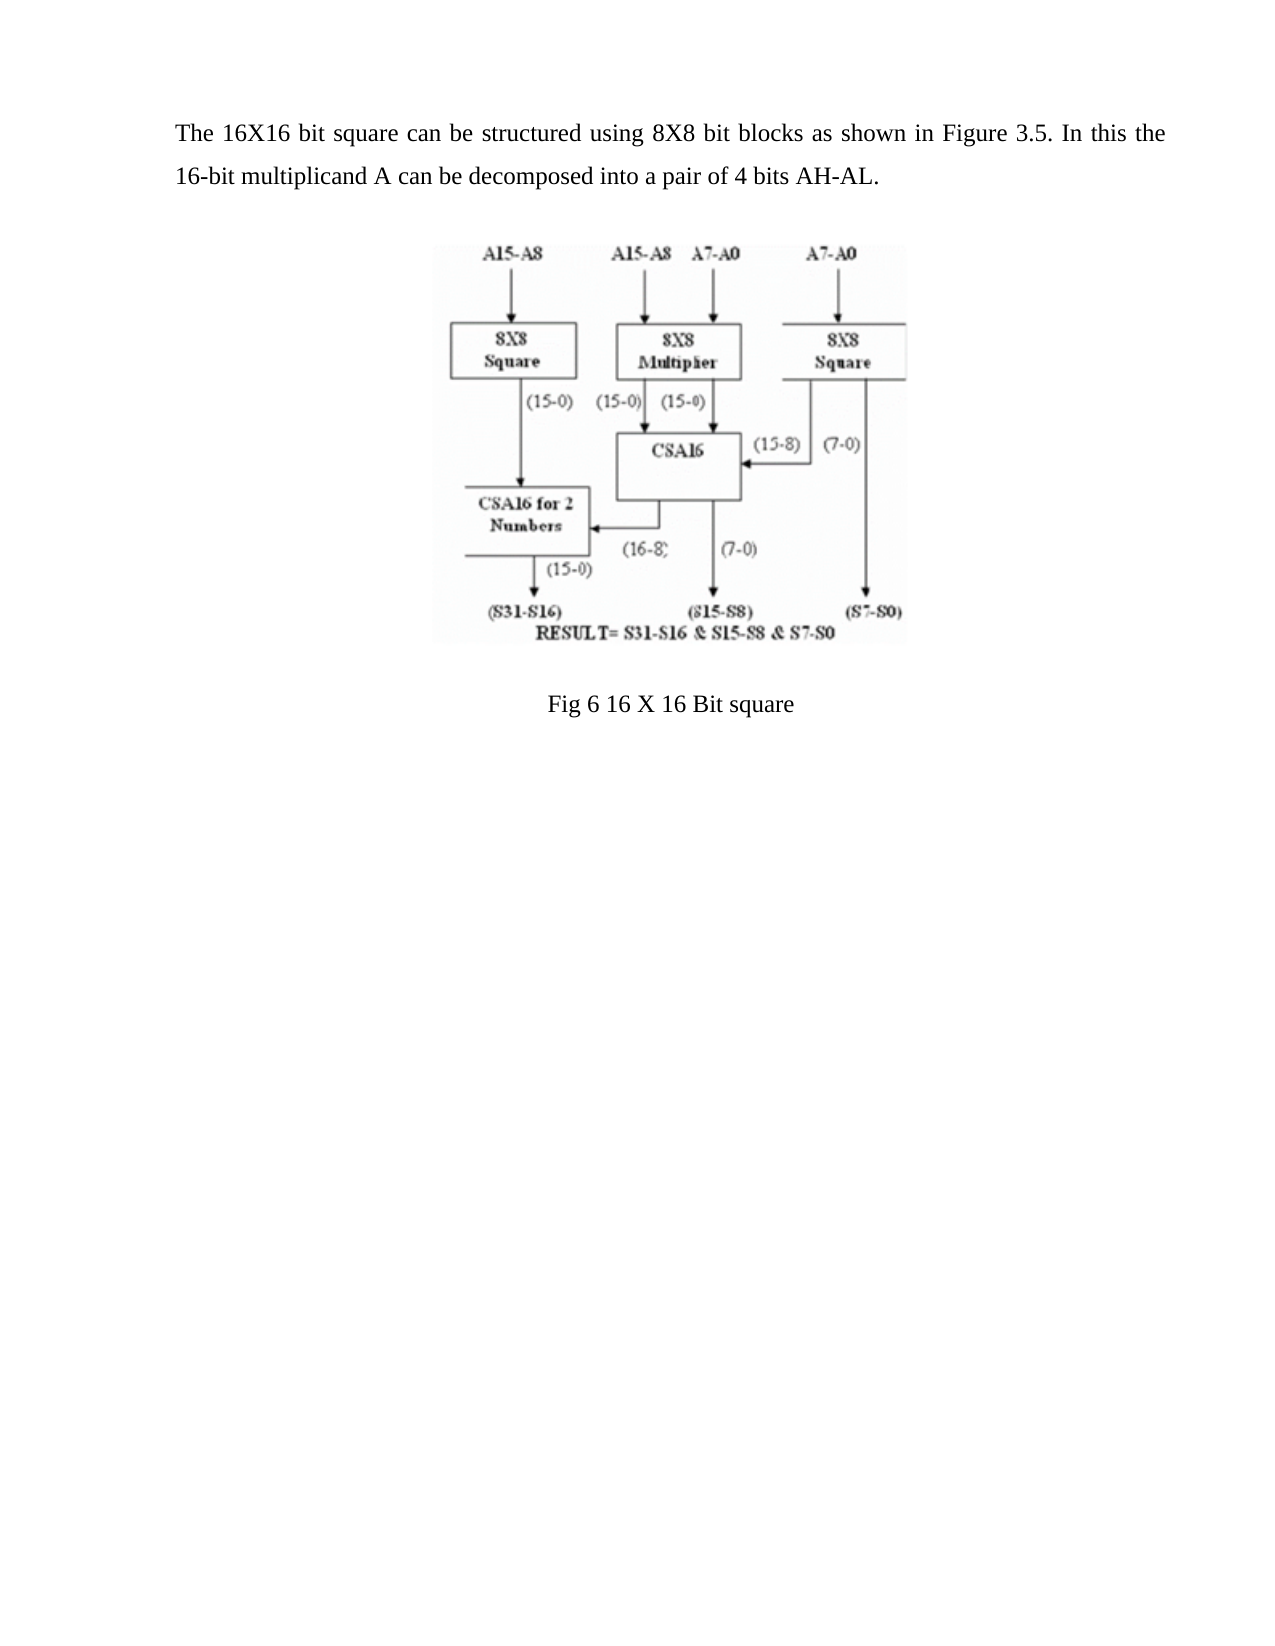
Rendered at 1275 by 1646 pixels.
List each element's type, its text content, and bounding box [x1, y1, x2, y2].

text Fig 6 16 X 16 Bit square [175, 689, 1167, 718]
text The 16X16 bit square can be structured using 8X8 bit blocks as shown in Figure 3.5. In this the 16-bit multiplicand A can be decomposed into a pair of 4 bits AH-AL. [175, 118, 1167, 190]
picture [423, 229, 924, 650]
